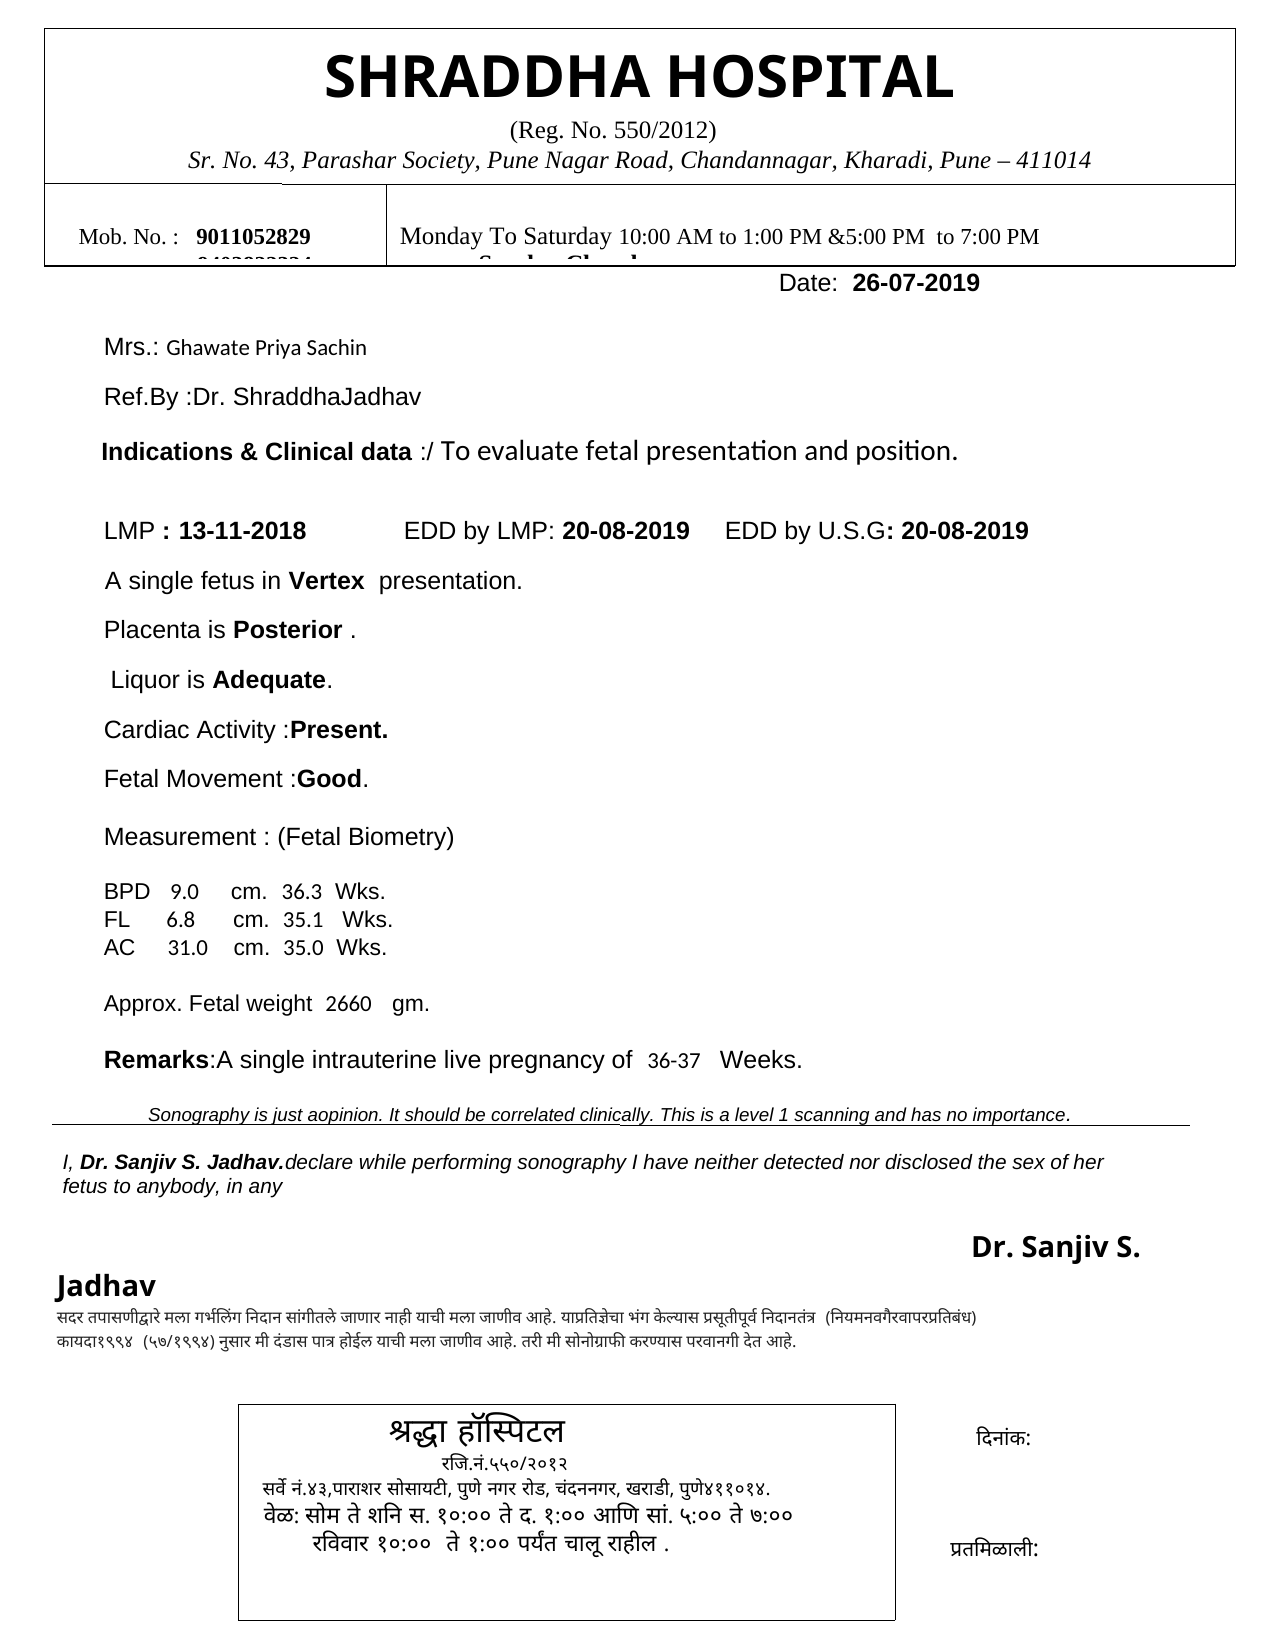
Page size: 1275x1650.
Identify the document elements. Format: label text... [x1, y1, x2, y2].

text Sonography is just aopinion. It should be correlated clinically. This is a level 1 scanning and has no importance. [28, 1102, 1228, 1126]
text AC cm. Wks. [28, 933, 1228, 961]
text दिनांक: [896, 1423, 1228, 1451]
text Fetal Movement :. [10, 764, 1228, 793]
text Measurement : (Fetal Biometry) [10, 822, 1228, 851]
text सदर तपासणीद्वारे मला गर्भलिंग निदान सांगीतले जाणार नाही याची मला जाणीव आहे. याप्रतिज्ञेचा भंग केल्यास प्रसूतीपूर्व निदानतंत्र (नियमनवगैरवापरप्रतिबंध) [57, 1305, 1228, 1330]
text fetus to anybody, in any [57, 1174, 1228, 1198]
text I, Dr. Sanjiv S. Jadhav.declare while performing sonography I have neither detected nor disclosed the sex of her [57, 1150, 1228, 1174]
text कायदा१९९४ (५७/१९९४) नुसार मी दंडास पात्र होईल याची मला जाणीव आहे. तरी मी सोनोग्राफी करण्यास परवानगी देत आहे. [57, 1330, 1228, 1394]
text प्रतमिळाली: [896, 1532, 1228, 1564]
text Date: [703, 268, 1228, 297]
text Cardiac Activity :. [10, 715, 1228, 743]
text LMP : EDD by LMP: EDD by U.S.G: [28, 516, 1228, 545]
text Liquor is . [10, 665, 1228, 694]
text Mrs.: [10, 332, 1228, 361]
text Dr. Sanjiv S. Jadhav [57, 1226, 1228, 1305]
text FL cm. Wks. [28, 905, 1228, 933]
text A single fetus in presentation. [28, 566, 1228, 595]
text Placenta is . [10, 616, 1228, 644]
text Indications & Clinical data :/ To evaluate fetal presentation and position. [0, 432, 1228, 467]
text Remarks:A single intrauterine live pregnancy of Weeks. [28, 1045, 1228, 1074]
text Approx. Fetal weight gm. [28, 989, 1228, 1017]
text Ref.By :Dr. ShraddhaJadhav [10, 382, 1228, 411]
text BPD cm. Wks. [10, 877, 1228, 905]
